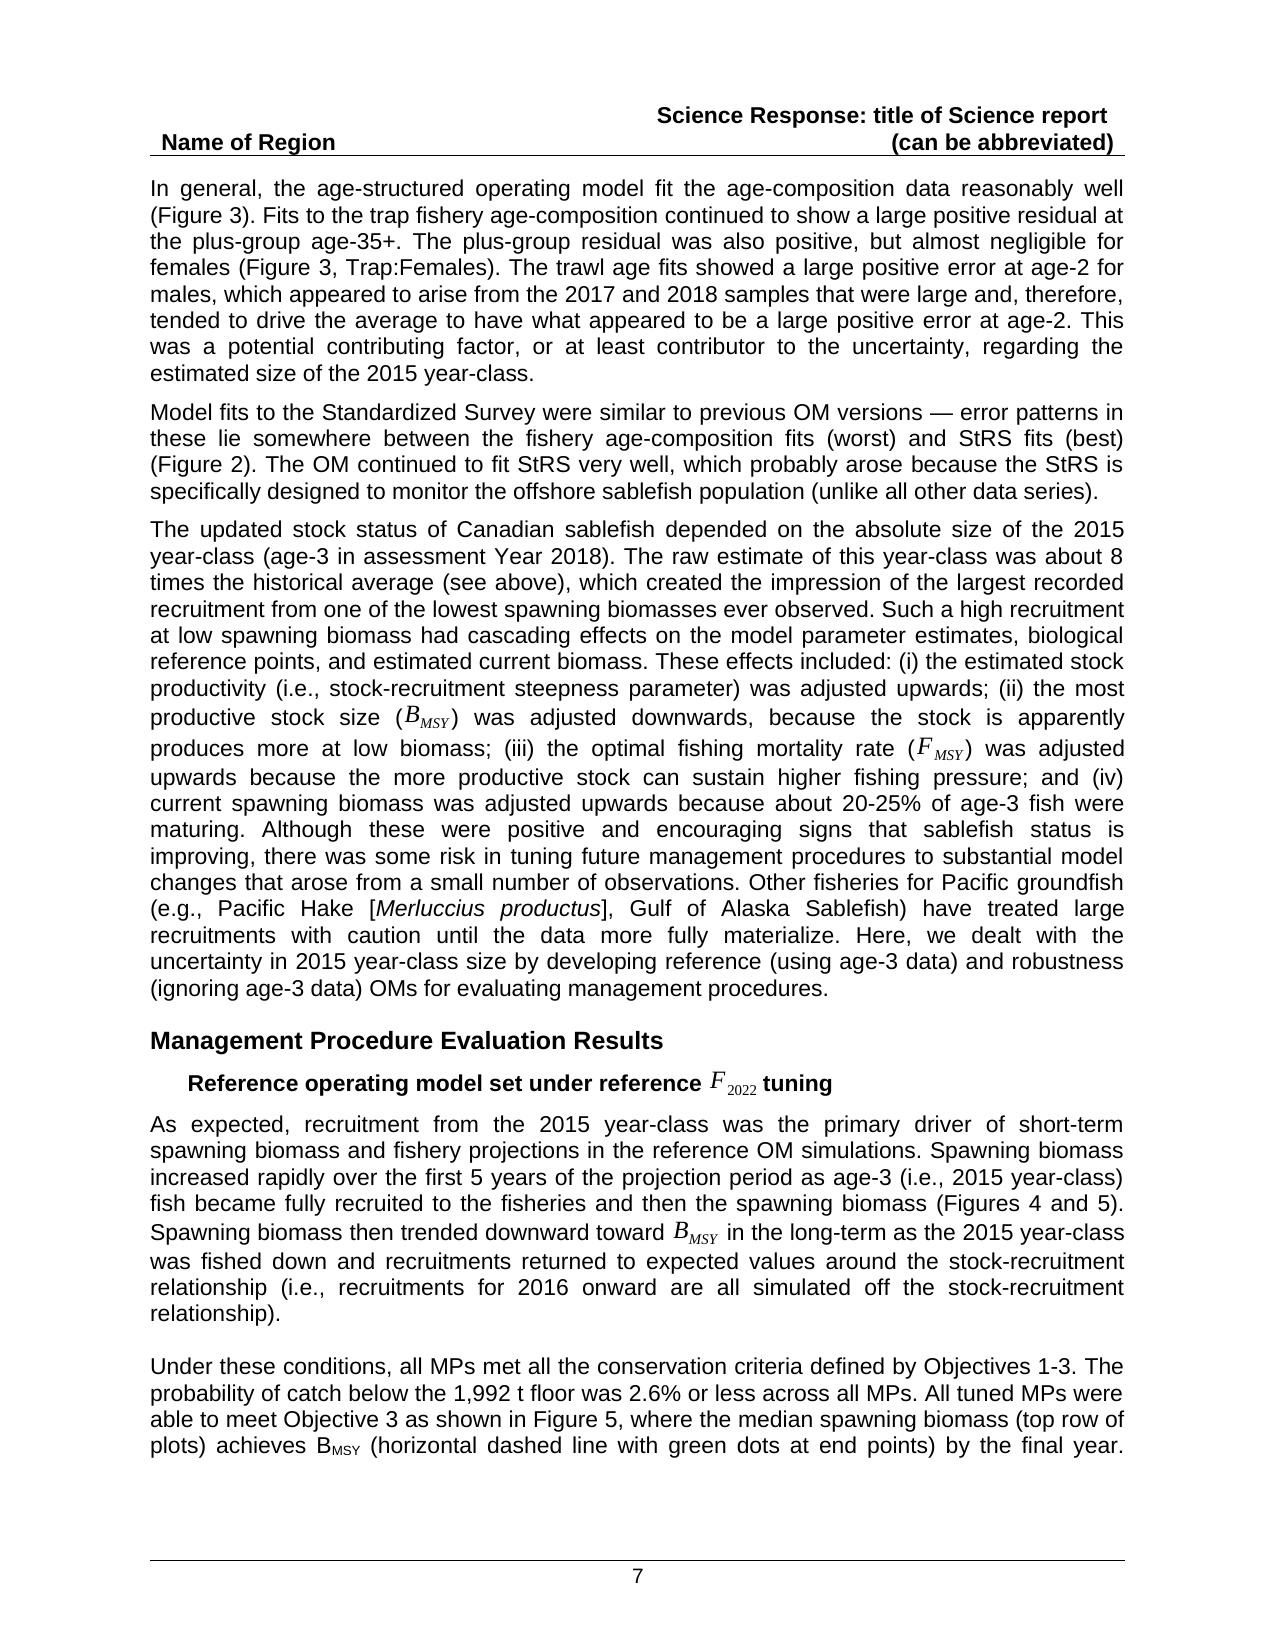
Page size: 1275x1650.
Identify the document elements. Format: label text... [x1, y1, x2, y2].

text As expected, recruitment from the 2015 year-class was the primary driver of short-term spawning biomass and fishery projections in the reference OM simulations. Spawning biomass increased rapidly over the first 5 years of the projection period as age-3 (i.e., 2015 year-class) fish became fully recruited to the fisheries and then the spawning biomass (Figures 4 and 5). Spawning biomass then trended downward toward in the long-term as the 2015 year-class was fished down and recruitments returned to expected values around the stock-recruitment relationship (i.e., recruitments for 2016 onward are all simulated off the stock-recruitment relationship). [150, 1111, 1125, 1327]
text The updated stock status of Canadian sablefish depended on the absolute size of the 2015 year-class (age-3 in assessment Year 2018). The raw estimate of this year-class was about 8 times the historical average (see above), which created the impression of the largest recorded recruitment from one of the lowest spawning biomasses ever observed. Such a high recruitment at low spawning biomass had cascading effects on the model parameter estimates, biological reference points, and estimated current biomass. These effects included: (i) the estimated stock productivity (i.e., stock-recruitment steepness parameter) was adjusted upwards; (ii) the most productive stock size () was adjusted downwards, because the stock is apparently produces more at low biomass; (iii) the optimal fishing mortality rate () was adjusted upwards because the more productive stock can sustain higher fishing pressure; and (iv) current spawning biomass was adjusted upwards because about 20-25% of age-3 fish were maturing. Although these were positive and encouraging signs that sablefish status is improving, there was some risk in tuning future management procedures to substantial model changes that arose from a small number of observations. Other fisheries for Pacific groundfish (e.g., Pacific Hake [Merluccius productus], Gulf of Alaska Sablefish) have treated large recruitments with caution until the data more fully materialize. Here, we dealt with the uncertainty in 2015 year-class size by developing reference (using age-3 data) and robustness (ignoring age-3 data) OMs for evaluating management procedures. [150, 516, 1125, 1001]
subtitle Reference operating model set under reference tuning [187, 1067, 1125, 1098]
text In general, the age-structured operating model fit the age-composition data reasonably well (Figure 3). Fits to the trap fishery age-composition continued to show a large positive residual at the plus-group age-35+. The plus-group residual was also positive, but almost negligible for females (Figure 3, Trap:Females). The trawl age fits showed a large positive error at age-2 for males, which appeared to arise from the 2017 and 2018 samples that were large and, therefore, tended to drive the average to have what appeared to be a large positive error at age-2. This was a potential contributing factor, or at least contributor to the uncertainty, regarding the estimated size of the 2015 year-class. [150, 175, 1125, 386]
text Model fits to the Standardized Survey were similar to previous OM versions — error patterns in these lie somewhere between the fishery age-composition fits (worst) and StRS fits (best) (Figure 2). The OM continued to fit StRS very well, which probably arose because the StRS is specifically designed to monitor the offshore sablefish population (unlike all other data series). [150, 398, 1125, 504]
subtitle Management Procedure Evaluation Results [150, 1026, 1125, 1054]
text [150, 1353, 1125, 1458]
